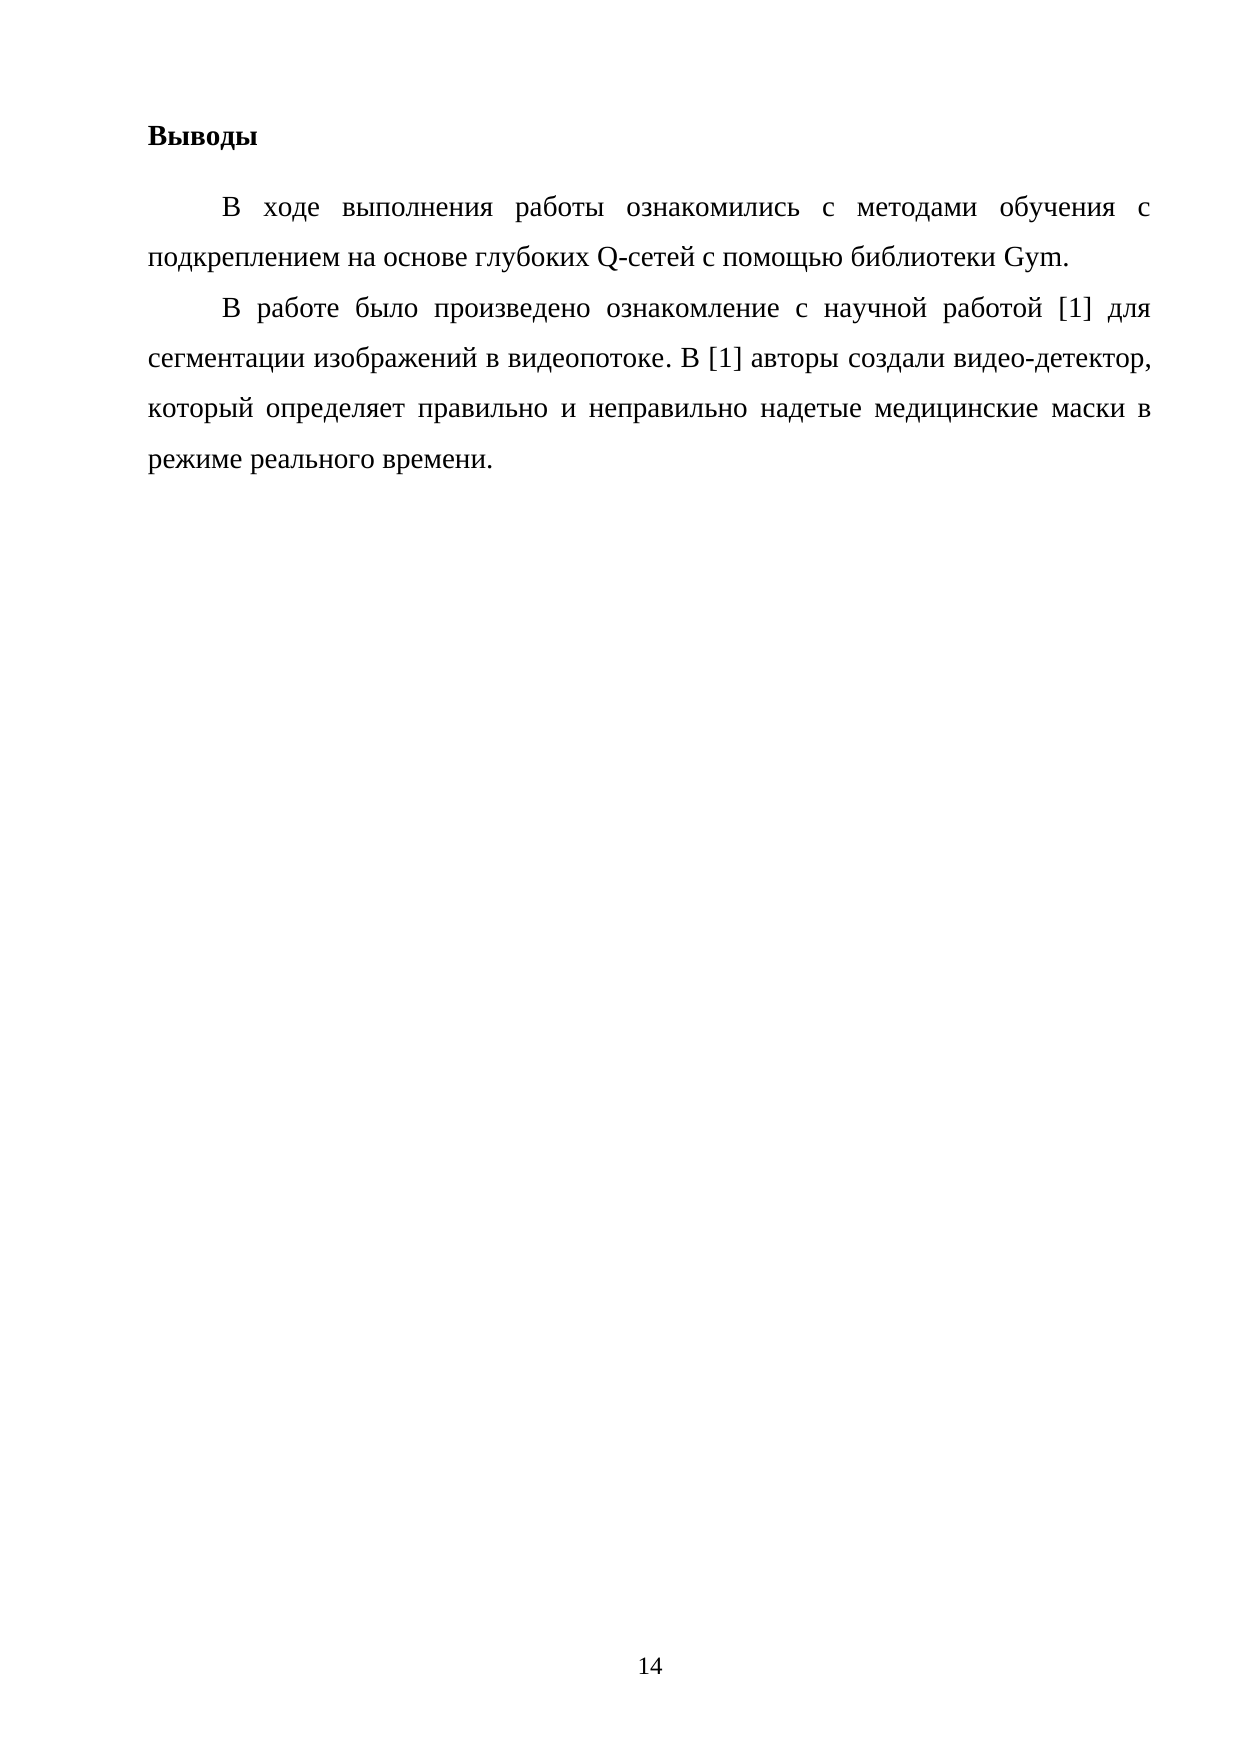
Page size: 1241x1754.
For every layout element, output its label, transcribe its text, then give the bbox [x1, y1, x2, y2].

subtitle Выводы [148, 118, 1152, 152]
text В работе было произведено ознакомление с научной работой [1] для сегментации изображений в видеопотоке. В [1] авторы создали видео-детектор, который определяет правильно и неправильно надетые медицинские маски в режиме реального времени. [148, 290, 1152, 474]
text В ходе выполнения работы ознакомились с методами обучения с подкреплением на основе глубоких Q-сетей с помощью библиотеки Gym. [148, 189, 1152, 273]
